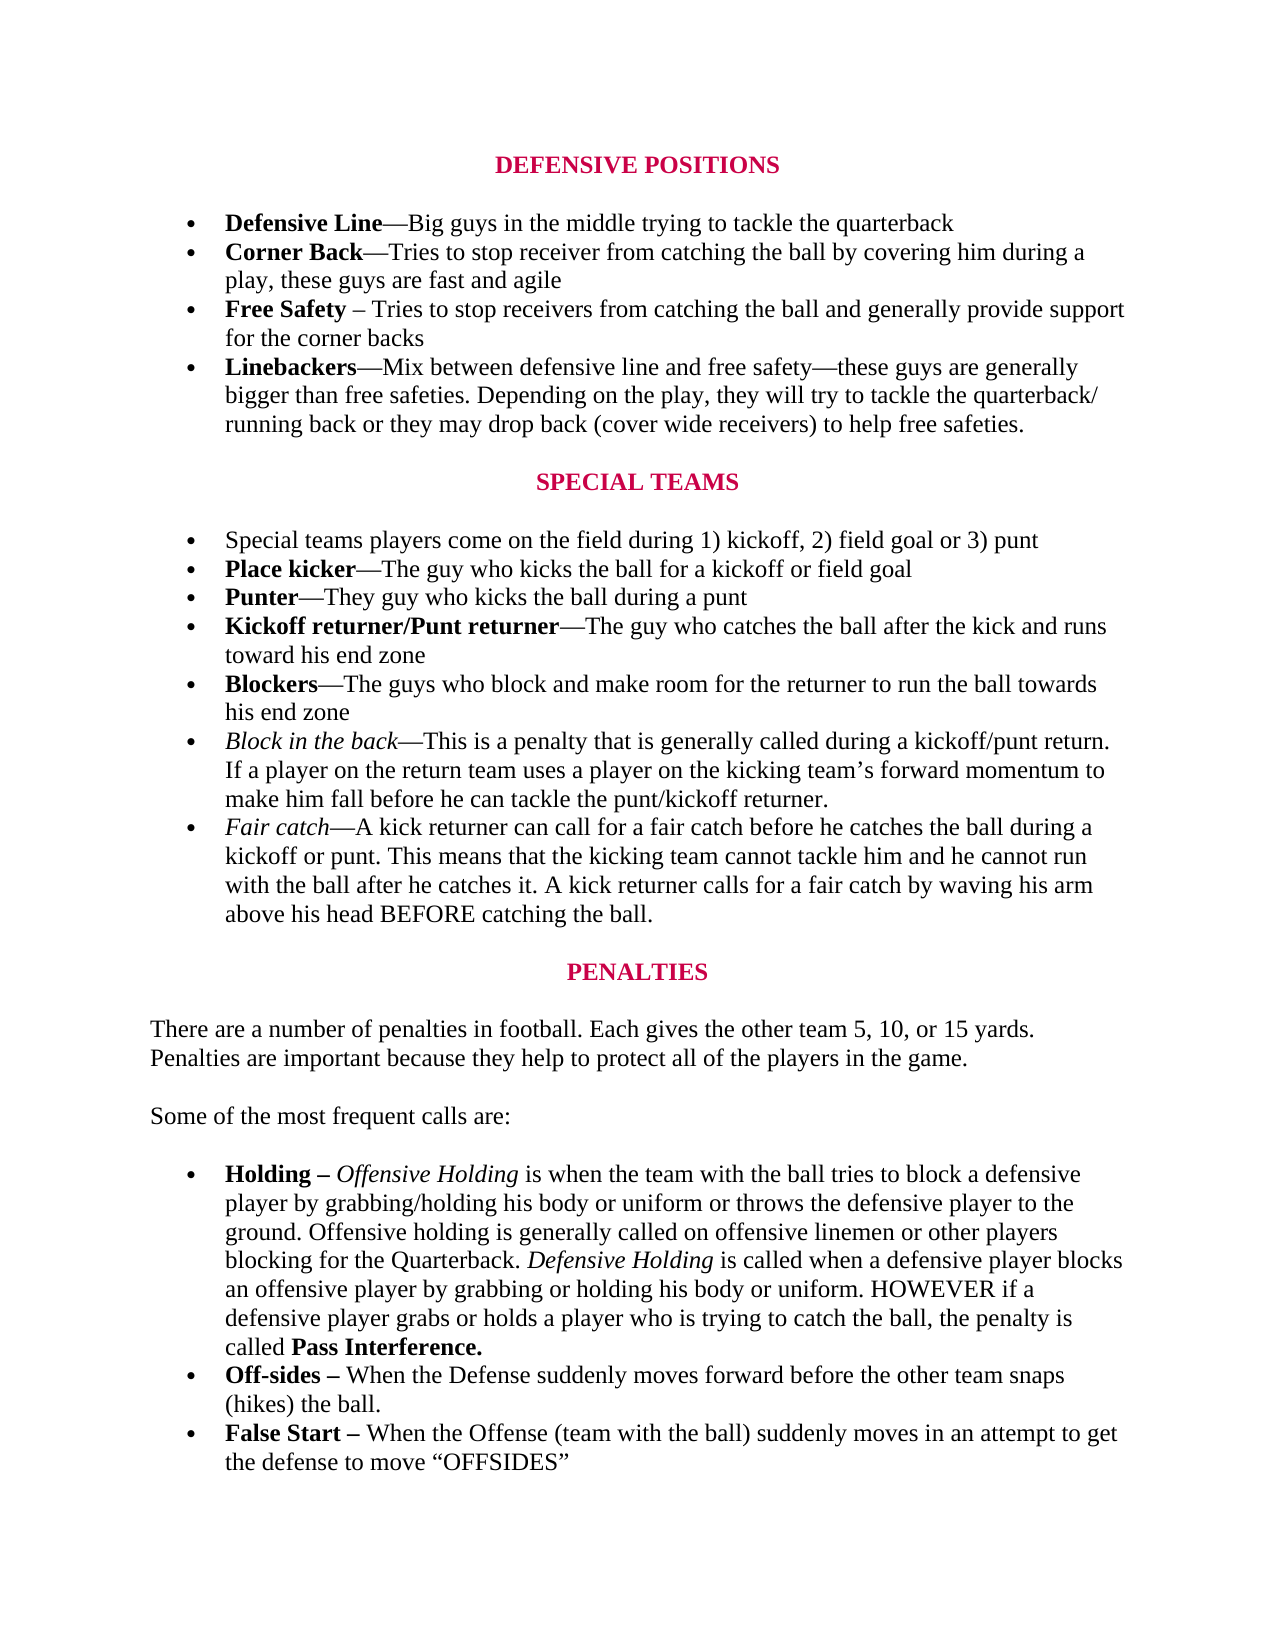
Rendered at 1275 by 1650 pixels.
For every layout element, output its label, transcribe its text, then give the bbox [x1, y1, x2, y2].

list Off-sides – When the Defense suddenly moves forward before the other team snaps (hikes) the ball. [187, 1360, 1125, 1418]
list Holding – Offensive Holding is when the team with the ball tries to block a defensive player by grabbing/holding his body or uniform or throws the defensive player to the ground. Offensive holding is generally called on offensive linemen or other players blocking for the Quarterback. Defensive Holding is called when a defensive player blocks an offensive player by grabbing or holding his body or uniform. HOWEVER if a defensive player grabs or holds a player who is trying to catch the ball, the penalty is called Pass Interference. [187, 1159, 1125, 1360]
list Block in the back—This is a penalty that is generally called during a kickoff/punt return. If a player on the return team uses a player on the kicking team’s forward momentum to make him fall before he can tackle the punt/kickoff returner. [187, 726, 1125, 812]
list Linebackers—Mix between defensive line and free safety—these guys are generally bigger than free safeties. Depending on the play, they will try to tackle the quarterback/ running back or they may drop back (cover wide receivers) to help free safeties. [187, 352, 1125, 438]
list False Start – When the Offense (team with the ball) suddenly moves in an attempt to get the defense to move “OFFSIDES” [187, 1418, 1125, 1475]
list Punter—They guy who kicks the ball during a punt [187, 582, 1125, 611]
text There are a number of penalties in football. Each gives the other team 5, 10, or 15 yards. Penalties are important because they help to protect all of the players in the game. [150, 1014, 1125, 1072]
list Defensive Line—Big guys in the middle trying to tackle the quarterback [187, 208, 1125, 237]
text DEFENSIVE POSITIONS [150, 150, 1125, 179]
text SPECIAL TEAMS [150, 467, 1125, 496]
list Free Safety – Tries to stop receivers from catching the ball and generally provide support for the corner backs [187, 294, 1125, 352]
list Kickoff returner/Punt returner—The guy who catches the ball after the kick and runs toward his end zone [187, 611, 1125, 669]
text Some of the most frequent calls are: [150, 1101, 1125, 1130]
list Place kicker—The guy who kicks the ball for a kickoff or field goal [187, 554, 1125, 582]
text PENALTIES [150, 957, 1125, 985]
list Special teams players come on the field during 1) kickoff, 2) field goal or 3) punt [187, 525, 1125, 554]
list Corner Back—Tries to stop receiver from catching the ball by covering him during a play, these guys are fast and agile [187, 237, 1125, 294]
list Fair catch—A kick returner can call for a fair catch before he catches the ball during a kickoff or punt. This means that the kicking team cannot tackle him and he cannot run with the ball after he catches it. A kick returner calls for a fair catch by waving his arm above his head BEFORE catching the ball. [187, 812, 1125, 927]
list Blockers—The guys who block and make room for the returner to run the ball towards his end zone [187, 669, 1125, 726]
